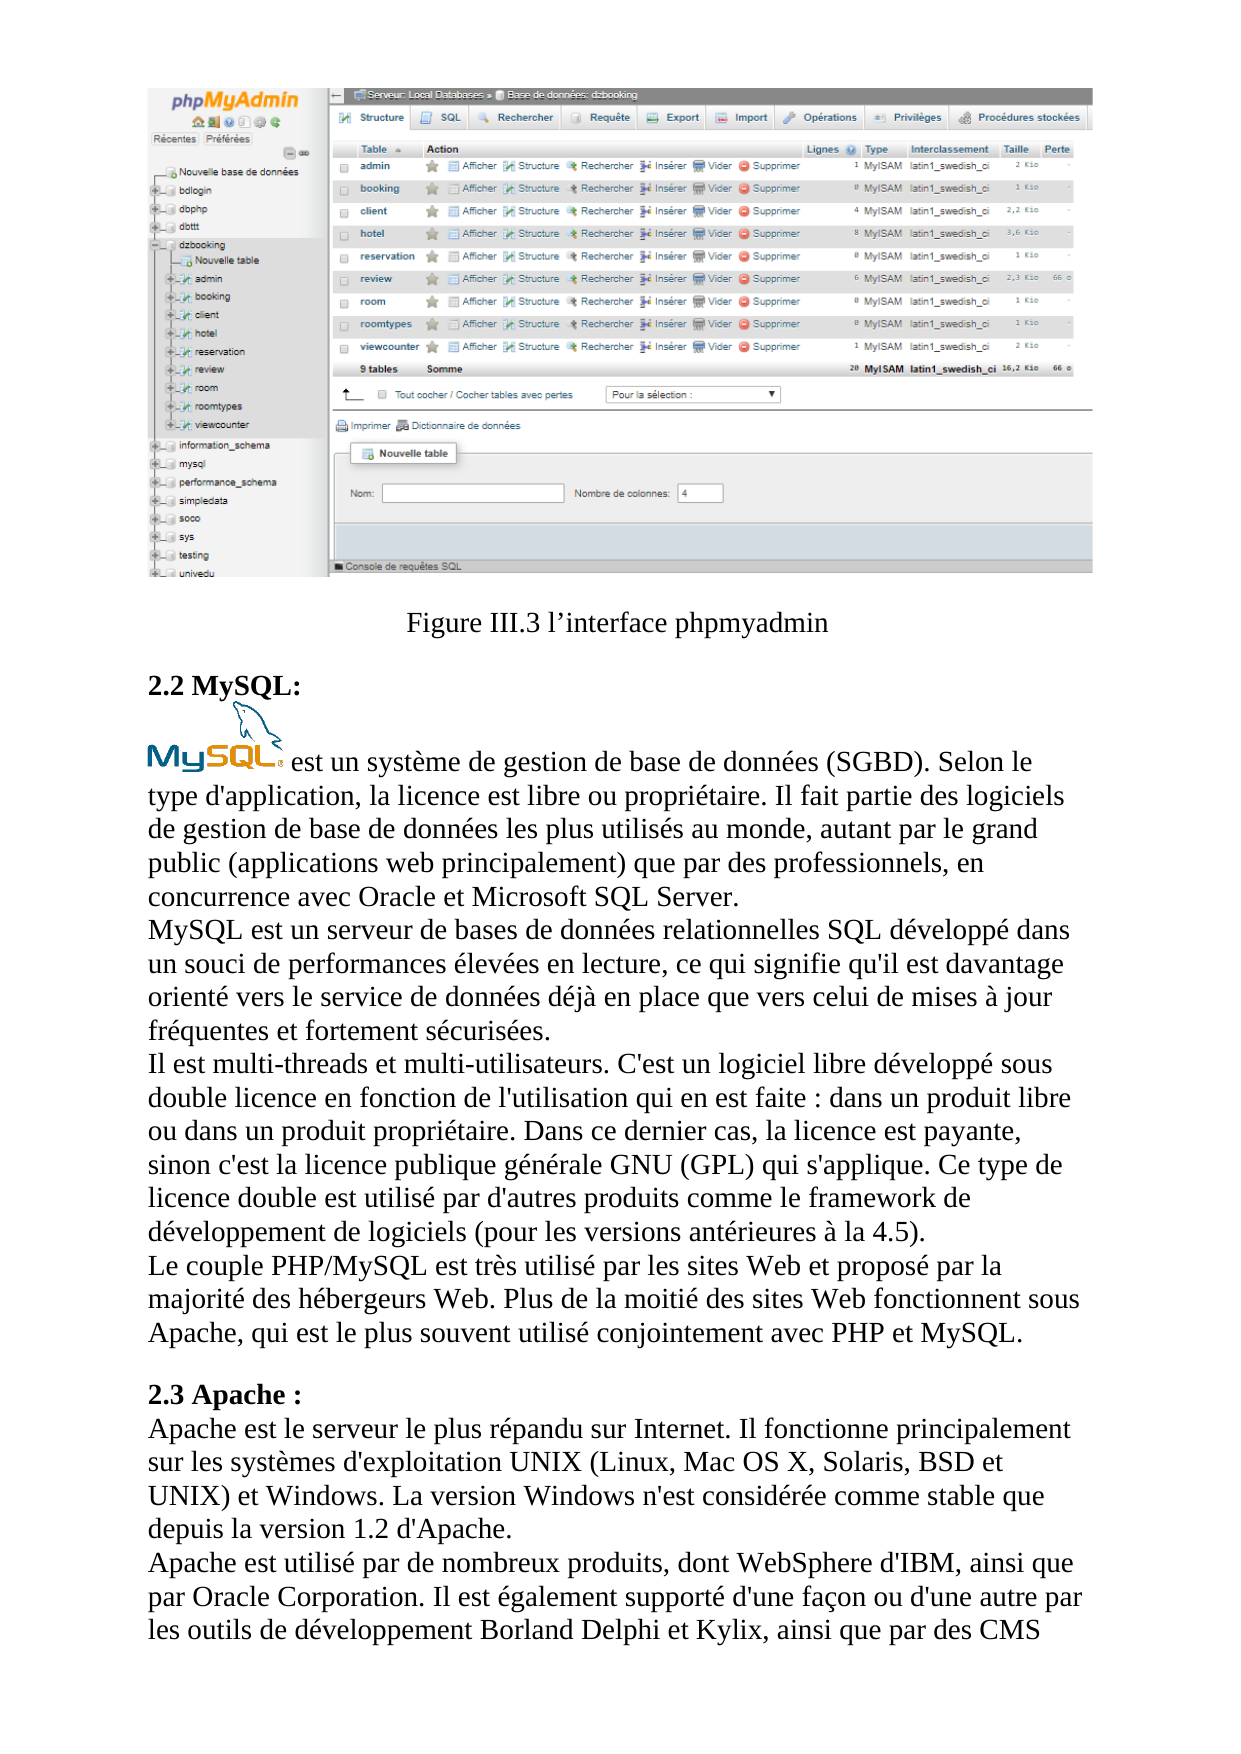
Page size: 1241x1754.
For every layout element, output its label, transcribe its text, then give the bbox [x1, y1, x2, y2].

picture [147, 701, 284, 772]
text Figure III.3 l’interface phpmyadmin [148, 605, 1087, 639]
text 2.2 MySQL: est un système de gestion de base de données (SGBD). Selon le type d'application, la licence est libre ou propriétaire. Il fait partie des logiciels de gestion de base de données les plus utilisés au monde, autant par le grand public (applications web principalement) que par des professionnels, en concurrence avec Oracle et Microsoft SQL Server. MySQL est un serveur de bases de données relationnelles SQL développé dans un souci de performances élevées en lecture, ce qui signifie qu'il est davantage orienté vers le service de données déjà en place que vers celui de mises à jour fréquentes et fortement sécurisées. Il est multi-threads et multi-utilisateurs. C'est un logiciel libre développé sous double licence en fonction de l'utilisation qui en est faite : dans un produit libre ou dans un produit propriétaire. Dans ce dernier cas, la licence est payante, sinon c'est la licence publique générale GNU (GPL) qui s'applique. Ce type de licence double est utilisé par d'autres produits comme le framework de développement de logiciels (pour les versions antérieures à la 4.5). Le couple PHP/MySQL est très utilisé par les sites Web et proposé par la majorité des hébergeurs Web. Plus de la moitié des sites Web fonctionnent sous Apache, qui est le plus souvent utilisé conjointement avec PHP et MySQL. [148, 668, 1087, 1348]
picture [147, 88, 1093, 577]
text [148, 1377, 1087, 1646]
